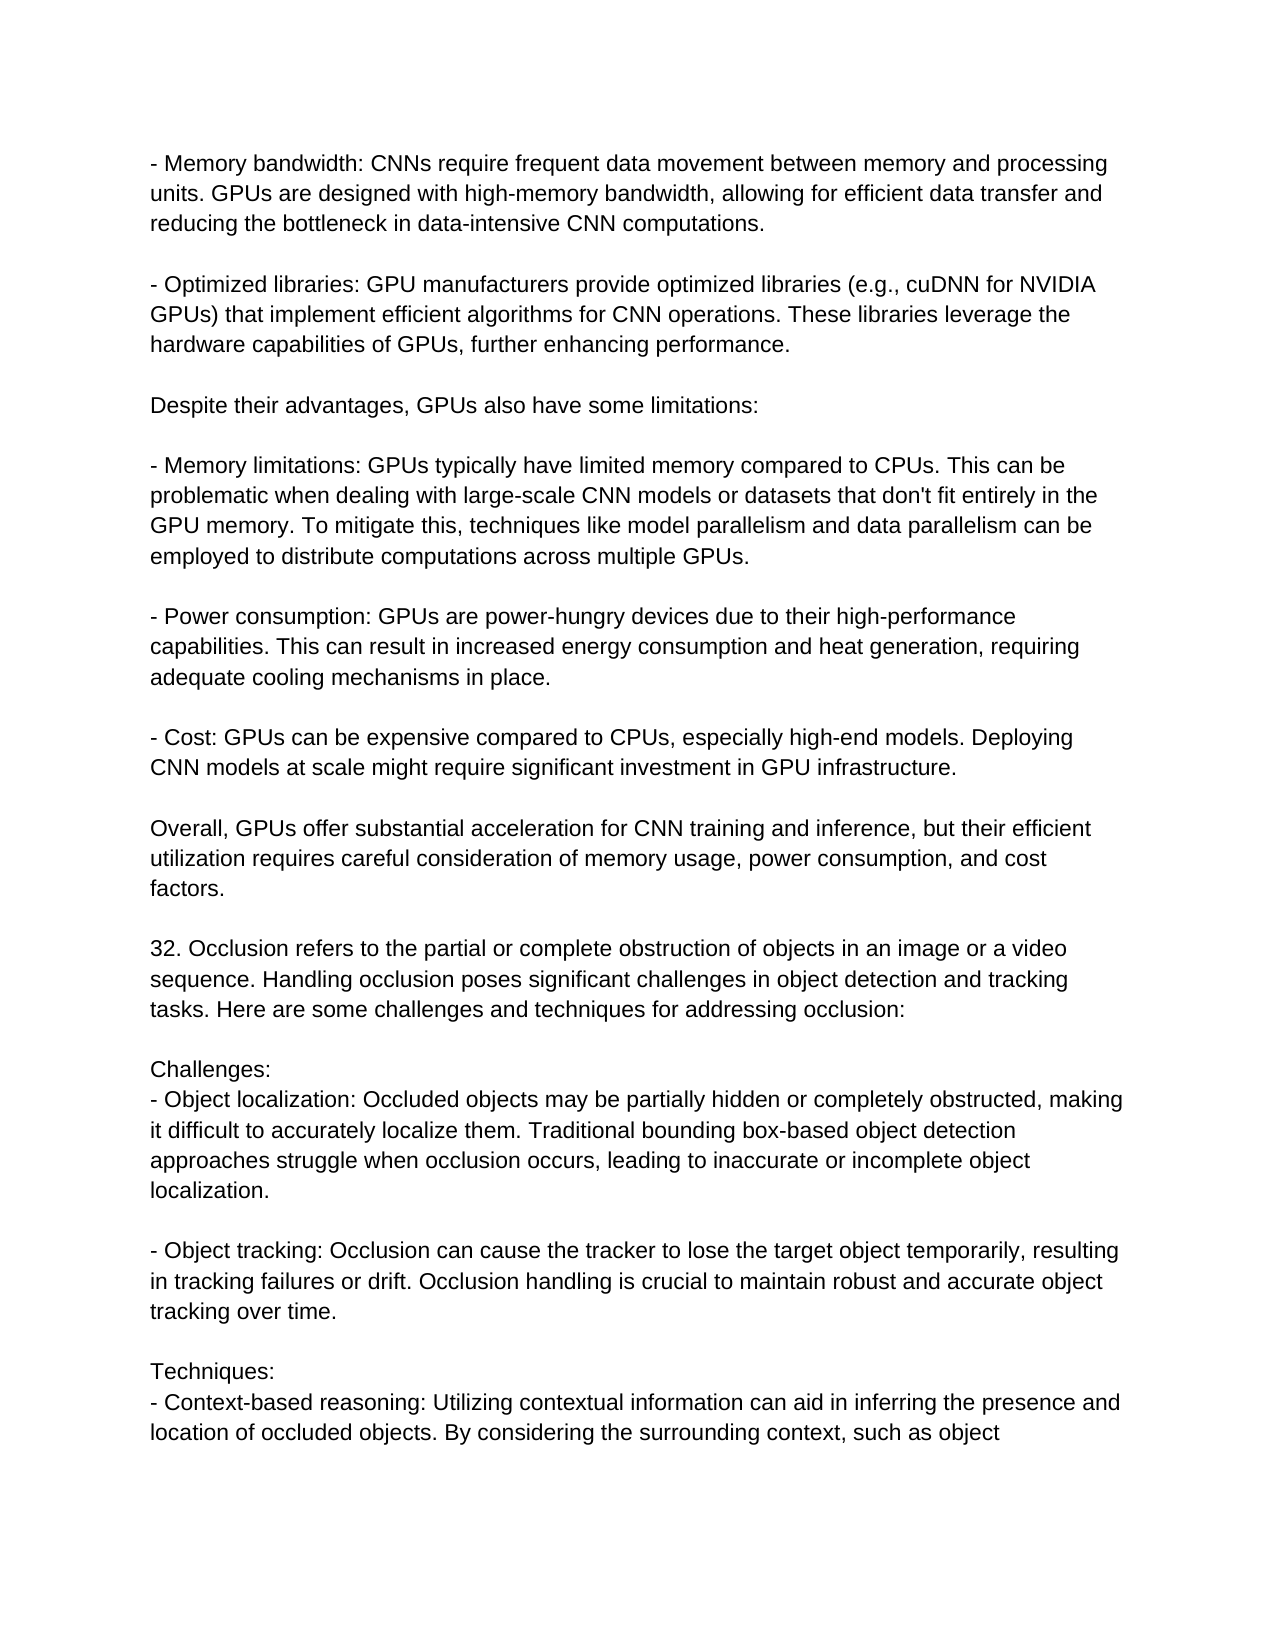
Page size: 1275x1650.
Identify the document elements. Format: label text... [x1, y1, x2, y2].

text Techniques: [150, 1358, 1125, 1385]
text 32. Occlusion refers to the partial or complete obstruction of objects in an image or a video sequence. Handling occlusion poses significant challenges in object detection and tracking tasks. Here are some challenges and techniques for addressing occlusion: [150, 935, 1125, 1022]
text Challenges: [150, 1056, 1125, 1083]
text - Power consumption: GPUs are power-hungry devices due to their high-performance capabilities. This can result in increased energy consumption and heat generation, requiring adequate cooling mechanisms in place. [150, 603, 1125, 690]
text Despite their advantages, GPUs also have some limitations: [150, 392, 1125, 418]
text - Memory limitations: GPUs typically have limited memory compared to CPUs. This can be problematic when dealing with large-scale CNN models or datasets that don't fit entirely in the GPU memory. To mitigate this, techniques like model parallelism and data parallelism can be employed to distribute computations across multiple GPUs. [150, 452, 1125, 569]
text - Cost: GPUs can be expensive compared to CPUs, especially high-end models. Deploying CNN models at scale might require significant investment in GPU infrastructure. [150, 724, 1125, 781]
text - Optimized libraries: GPU manufacturers provide optimized libraries (e.g., cuDNN for NVIDIA GPUs) that implement efficient algorithms for CNN operations. These libraries leverage the hardware capabilities of GPUs, further enhancing performance. [150, 271, 1125, 358]
text Overall, GPUs offer substantial acceleration for CNN training and inference, but their efficient utilization requires careful consideration of memory usage, power consumption, and cost factors. [150, 814, 1125, 901]
text - Object tracking: Occlusion can cause the tracker to lose the target object temporarily, resulting in tracking failures or drift. Occlusion handling is crucial to maintain robust and accurate object tracking over time. [150, 1237, 1125, 1324]
text - Object localization: Occluded objects may be partially hidden or completely obstructed, making it difficult to accurately localize them. Traditional bounding box-based object detection approaches struggle when occlusion occurs, leading to inaccurate or incomplete object localization. [150, 1086, 1125, 1203]
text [150, 1388, 1125, 1445]
text - Memory bandwidth: CNNs require frequent data movement between memory and processing units. GPUs are designed with high-memory bandwidth, allowing for efficient data transfer and reducing the bottleneck in data-intensive CNN computations. [150, 150, 1125, 237]
